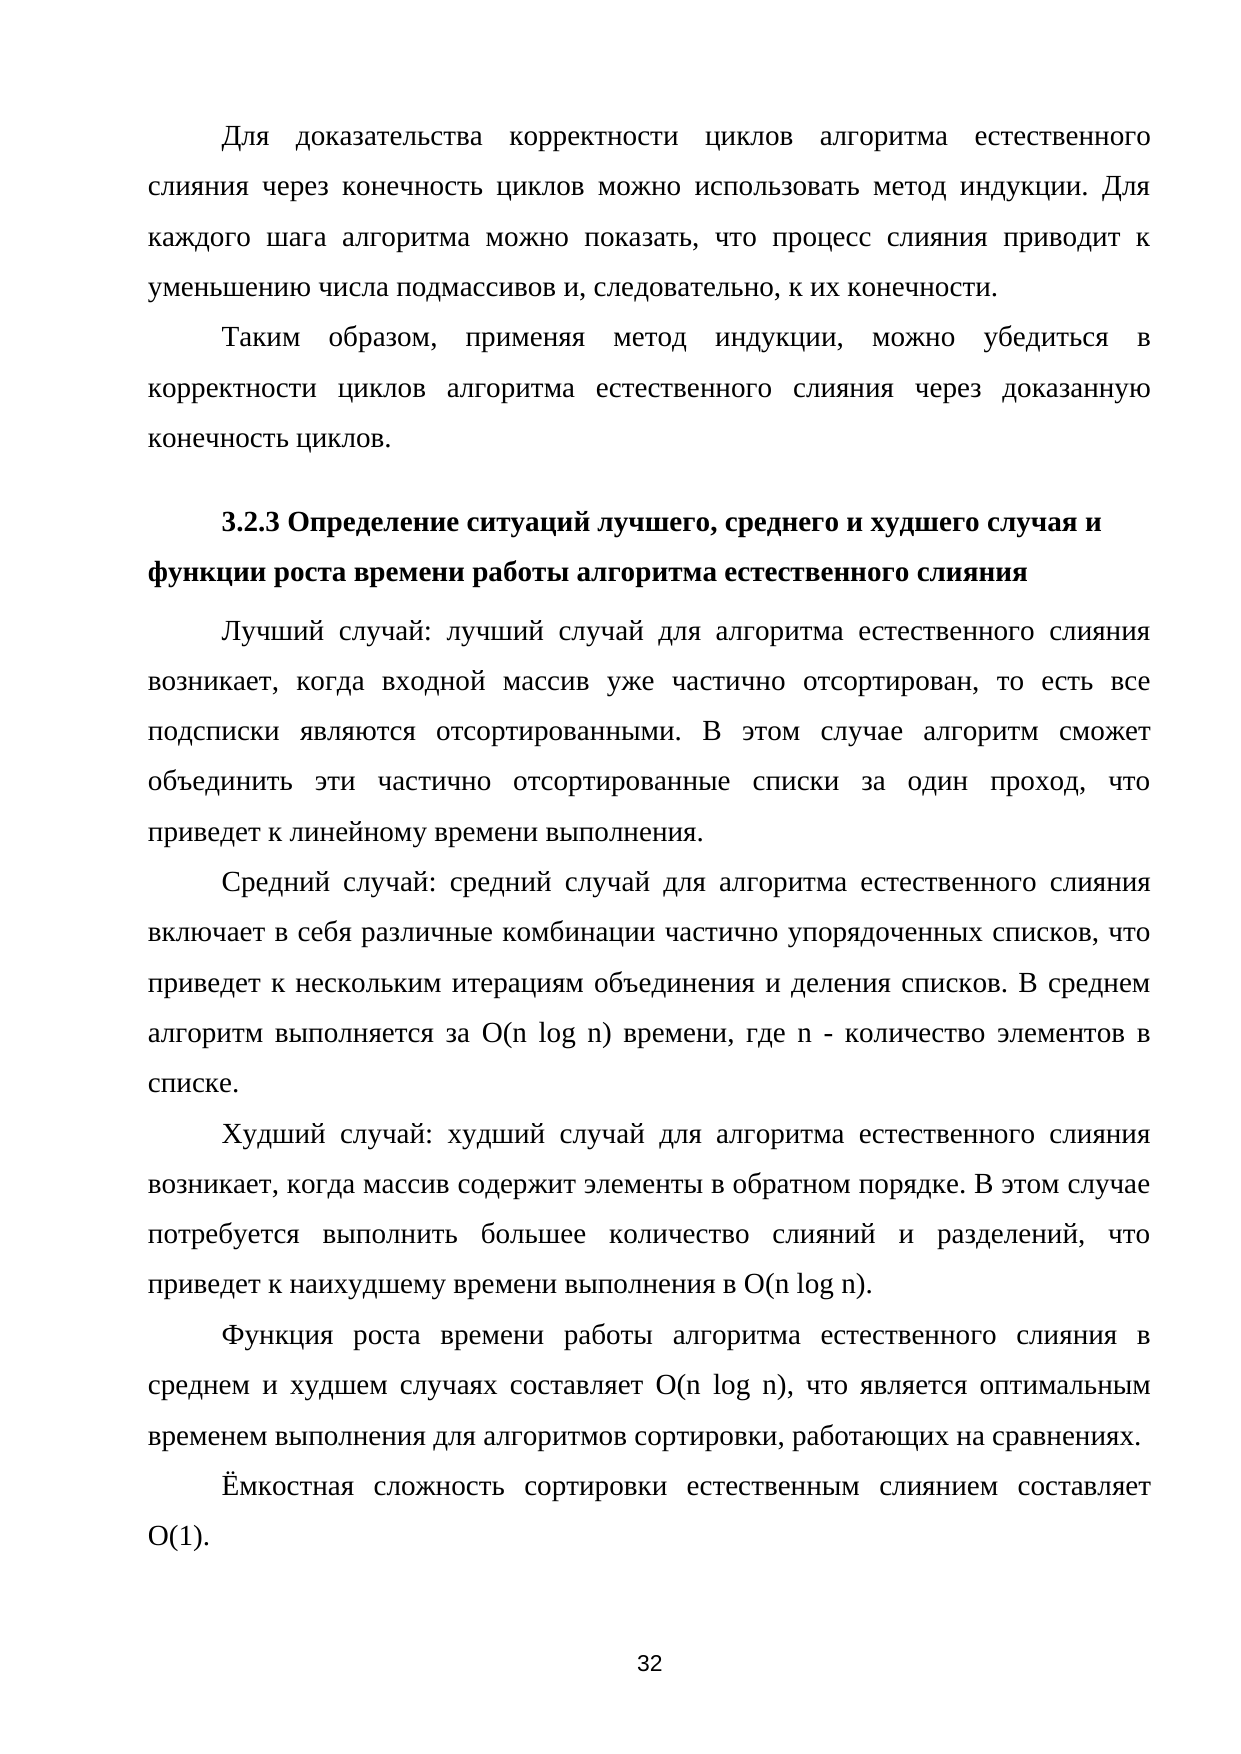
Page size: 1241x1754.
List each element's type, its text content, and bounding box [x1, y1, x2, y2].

text Функция роста времени работы алгоритма естественного слияния в среднем и худшем случаях составляет O(n log n), что является оптимальным временем выполнения для алгоритмов сортировки, работающих на сравнениях. [148, 1317, 1152, 1451]
subtitle 3.2.3 Определение ситуаций лучшего, среднего и худшего случая и функции роста времени работы алгоритма естественного слияния [148, 504, 1152, 587]
text Худший случай: худший случай для алгоритма естественного слияния возникает, когда массив содержит элементы в обратном порядке. В этом случае потребуется выполнить большее количество слияний и разделений, что приведет к наихудшему времени выполнения в O(n log n). [148, 1116, 1152, 1300]
text Для доказательства корректности циклов алгоритма естественного слияния через конечность циклов можно использовать метод индукции. Для каждого шага алгоритма можно показать, что процесс слияния приводит к уменьшению числа подмассивов и, следовательно, к их конечности. [148, 118, 1152, 303]
text Средний случай: средний случай для алгоритма естественного слияния включает в себя различные комбинации частично упорядоченных списков, что приведет к нескольким итерациям объединения и деления списков. В среднем алгоритм выполняется за O(n log n) времени, где n - количество элементов в списке. [148, 864, 1152, 1099]
text Лучший случай: лучший случай для алгоритма естественного слияния возникает, когда входной массив уже частично отсортирован, то есть все подсписки являются отсортированными. В этом случае алгоритм сможет объединить эти частично отсортированные списки за один проход, что приведет к линейному времени выполнения. [148, 613, 1152, 847]
text Ёмкостная сложность сортировки естественным слиянием составляет O(1). [148, 1468, 1152, 1552]
text Таким образом, применяя метод индукции, можно убедиться в корректности циклов алгоритма естественного слияния через доказанную конечность циклов. [148, 319, 1152, 453]
